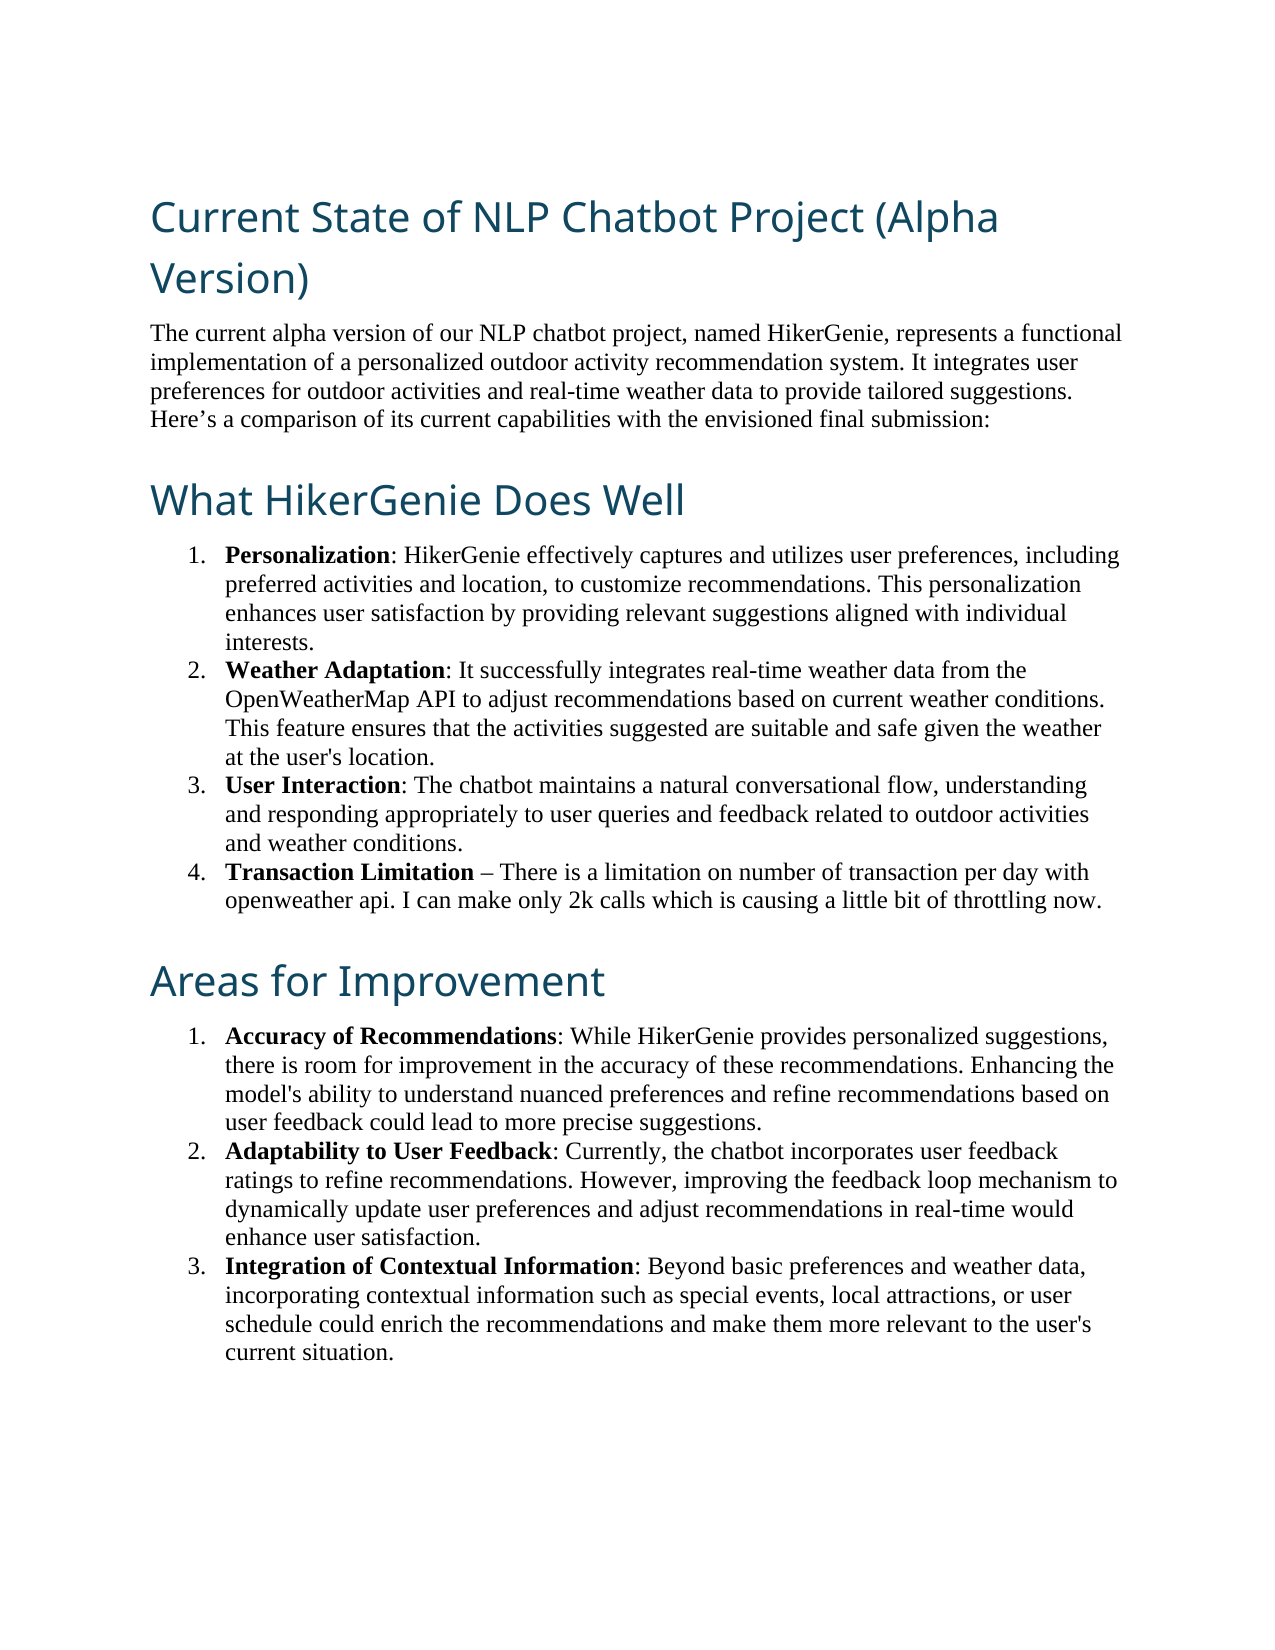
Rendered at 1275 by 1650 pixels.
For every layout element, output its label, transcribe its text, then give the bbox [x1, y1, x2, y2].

list User Interaction: The chatbot maintains a natural conversational flow, understanding and responding appropriately to user queries and feedback related to outdoor activities and weather conditions. [187, 770, 1125, 857]
list Transaction Limitation – There is a limitation on number of transaction per day with openweather api. I can make only 2k calls which is causing a little bit of throttling now. [187, 857, 1125, 914]
list Accuracy of Recommendations: While HikerGenie provides personalized suggestions, there is room for improvement in the accuracy of these recommendations. Enhancing the model's ability to understand nuanced preferences and refine recommendations based on user feedback could lead to more precise suggestions. [187, 1021, 1125, 1136]
text The current alpha version of our NLP chatbot project, named HikerGenie, represents a functional implementation of a personalized outdoor activity recommendation system. It integrates user preferences for outdoor activities and real-time weather data to provide tailored suggestions. Here’s a comparison of its current capabilities with the envisioned final submission: [150, 318, 1125, 433]
list Integration of Contextual Information: Beyond basic preferences and weather data, incorporating contextual information such as special events, local attractions, or user schedule could enrich the recommendations and make them more relevant to the user's current situation. [187, 1251, 1125, 1366]
list Adaptability to User Feedback: Currently, the chatbot incorporates user feedback ratings to refine recommendations. However, improving the feedback loop mechanism to dynamically update user preferences and adjust recommendations in real-time would enhance user satisfaction. [187, 1136, 1125, 1251]
list Personalization: HikerGenie effectively captures and utilizes user preferences, including preferred activities and location, to customize recommendations. This personalization enhances user satisfaction by providing relevant suggestions aligned with individual interests. [187, 540, 1125, 655]
subtitle Areas for Improvement [150, 952, 1125, 1008]
list Weather Adaptation: It successfully integrates real-time weather data from the OpenWeatherMap API to adjust recommendations based on current weather conditions. This feature ensures that the activities suggested are suitable and safe given the weather at the user's location. [187, 655, 1125, 770]
subtitle What HikerGenie Does Well [150, 471, 1125, 528]
subtitle Current State of NLP Chatbot Project (Alpha Version) [150, 187, 1125, 306]
